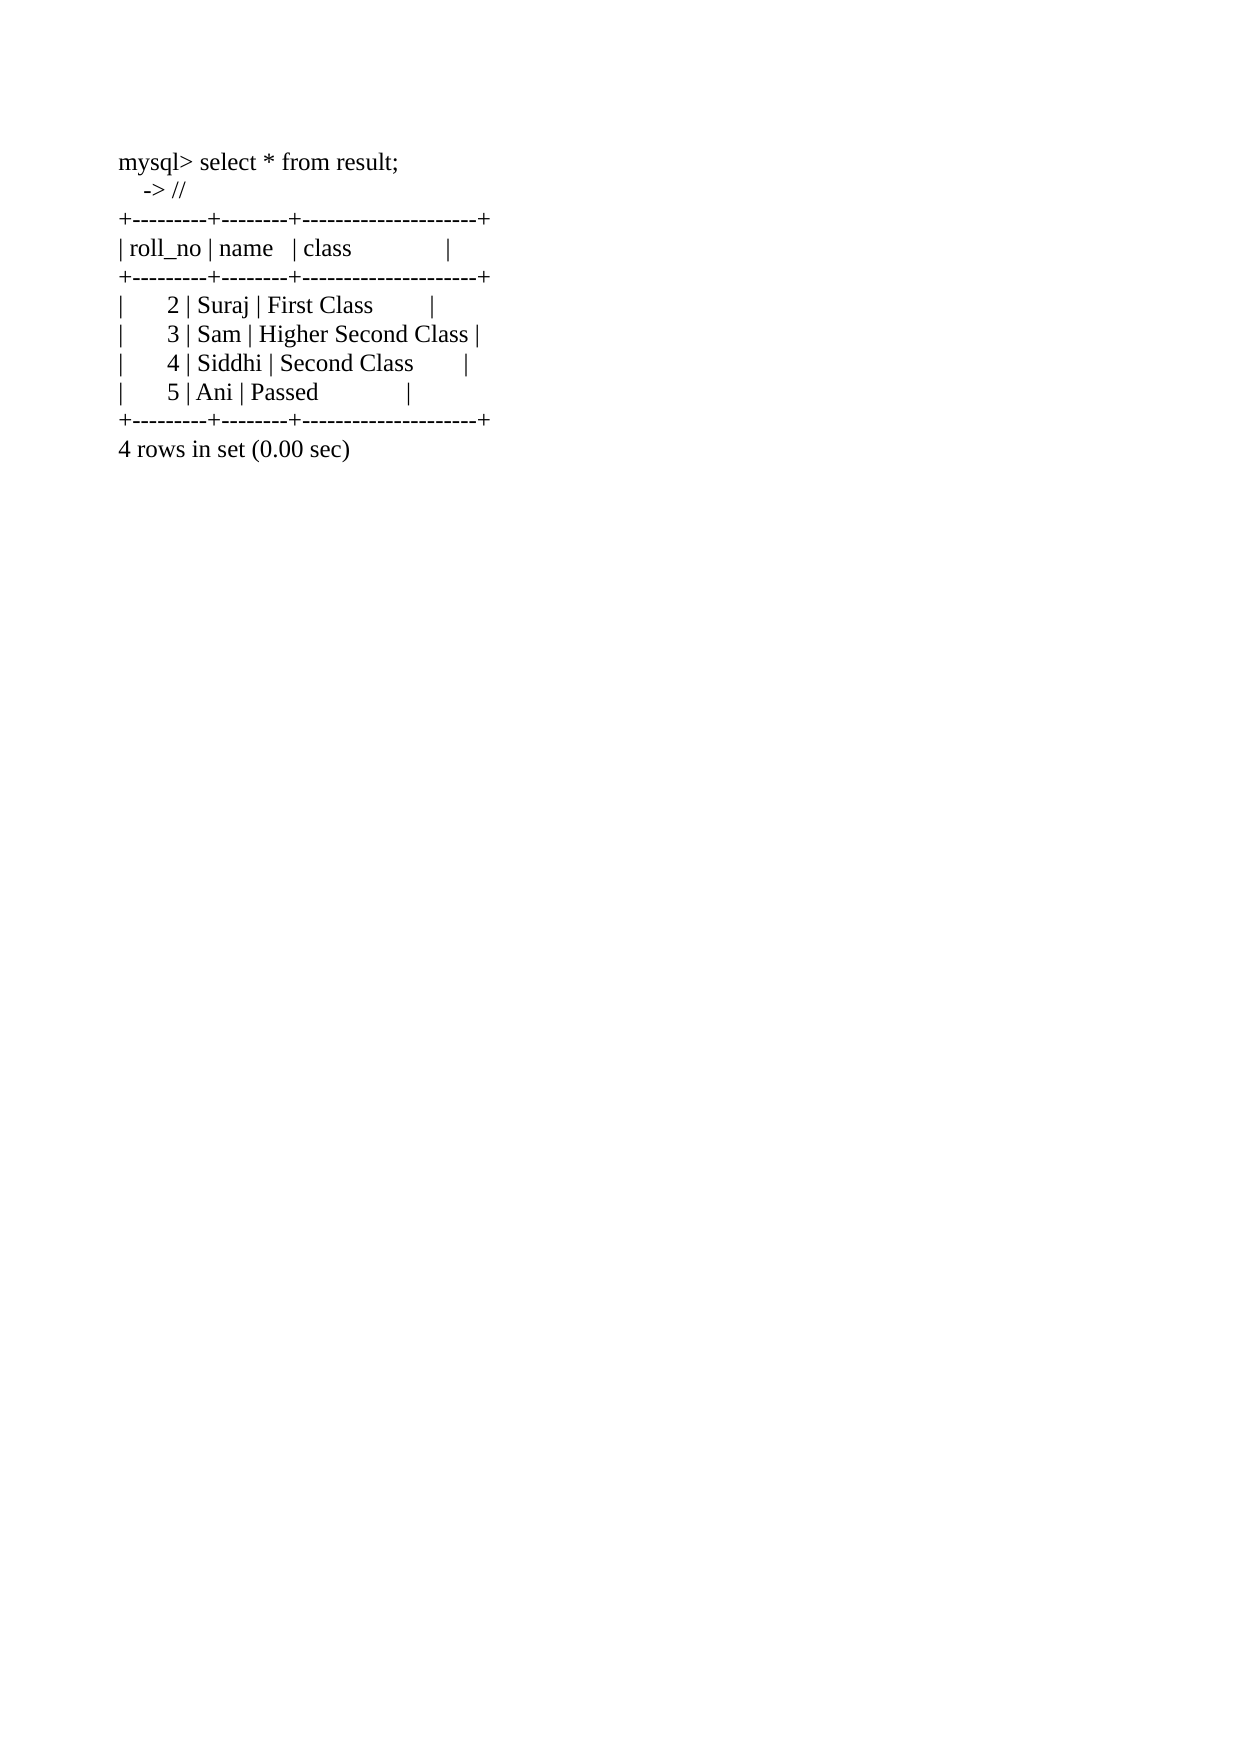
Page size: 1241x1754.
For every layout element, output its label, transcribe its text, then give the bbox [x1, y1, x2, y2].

text +---------+--------+---------------------+ [118, 406, 1122, 434]
text | 2 | Suraj | First Class | [118, 291, 1122, 319]
text | 4 | Siddhi | Second Class | [118, 348, 1122, 377]
text +---------+--------+---------------------+ [118, 204, 1122, 233]
text 4 rows in set (0.00 sec) [118, 434, 1122, 463]
text +---------+--------+---------------------+ [118, 262, 1122, 291]
text | 3 | Sam | Higher Second Class | [118, 319, 1122, 348]
text | 5 | Ani | Passed | [118, 377, 1122, 406]
text | roll_no | name | class | [118, 233, 1122, 262]
text -> // [118, 176, 1122, 204]
text mysql> select * from result; [118, 147, 1122, 176]
